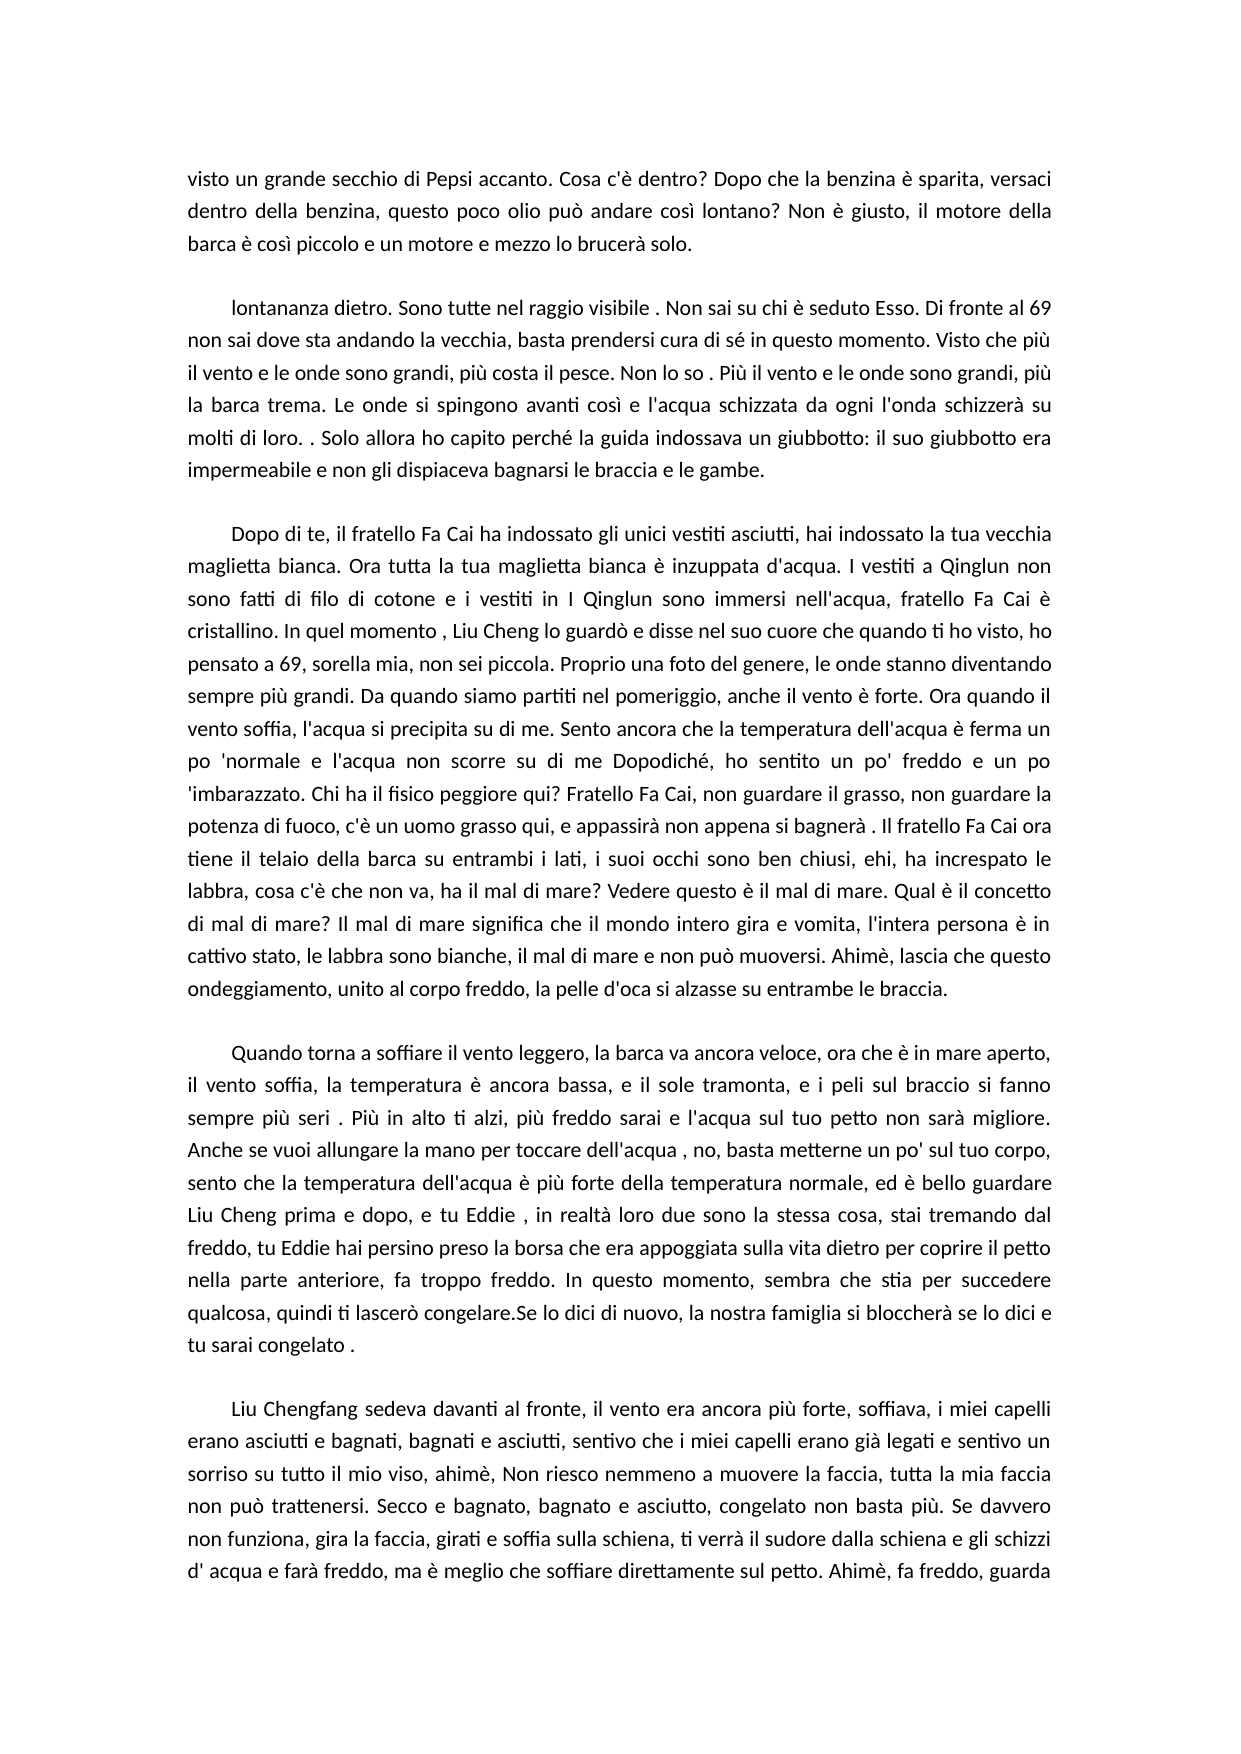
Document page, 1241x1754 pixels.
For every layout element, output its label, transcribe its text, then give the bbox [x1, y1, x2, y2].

text lontananza dietro. Sono tutte nel raggio visibile . Non sai su chi è seduto Esso. Di fronte al 69 non sai dove sta andando la vecchia, basta prendersi cura di sé in questo momento. Visto che più il vento e le onde sono grandi, più costa il pesce. Non lo so . Più il vento e le onde sono grandi, più la barca trema. Le onde si spingono avanti così e l'acqua schizzata da ogni l'onda schizzerà su molti di loro. . Solo allora ho capito perché la guida indossava un giubbotto: il suo giubbotto era impermeabile e non gli dispiaceva bagnarsi le braccia e le gambe. [187, 291, 1053, 486]
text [187, 1392, 1053, 1587]
text Dopo di te, il fratello Fa Cai ha indossato gli unici vestiti asciutti, hai indossato la tua vecchia maglietta bianca. Ora tutta la tua maglietta bianca è inzuppata d'acqua. I vestiti a Qinglun non sono fatti di filo di cotone e i vestiti in I Qinglun sono immersi nell'acqua, fratello Fa Cai è cristallino. In quel momento , Liu Cheng lo guardò e disse nel suo cuore che quando ti ho visto, ho pensato a 69, sorella mia, non sei piccola. Proprio una foto del genere, le onde stanno diventando sempre più grandi. Da quando siamo partiti nel pomeriggio, anche il vento è forte. Ora quando il vento soffia, l'acqua si precipita su di me. Sento ancora che la temperatura dell'acqua è ferma un po 'normale e l'acqua non scorre su di me Dopodiché, ho sentito un po' freddo e un po 'imbarazzato. Chi ha il fisico peggiore qui? Fratello Fa Cai, non guardare il grasso, non guardare la potenza di fuoco, c'è un uomo grasso qui, e appassirà non appena si bagnerà . Il fratello Fa Cai ora tiene il telaio della barca su entrambi i lati, i suoi occhi sono ben chiusi, ehi, ha increspato le labbra, cosa c'è che non va, ha il mal di mare? Vedere questo è il mal di mare. Qual è il concetto di mal di mare? Il mal di mare significa che il mondo intero gira e vomita, l'intera persona è in cattivo stato, le labbra sono bianche, il mal di mare e non può muoversi. Ahimè, lascia che questo ondeggiamento, unito al corpo freddo, la pelle d'oca si alzasse su entrambe le braccia. [187, 517, 1053, 1004]
text Quando torna a soffiare il vento leggero, la barca va ancora veloce, ora che è in mare aperto, il vento soffia, la temperatura è ancora bassa, e il sole tramonta, e i peli sul braccio si fanno sempre più seri . Più in alto ti alzi, più freddo sarai e l'acqua sul tuo petto non sarà migliore. Anche se vuoi allungare la mano per toccare dell'acqua , no, basta metterne un po' sul tuo corpo, sento che la temperatura dell'acqua è più forte della temperatura normale, ed è bello guardare Liu Cheng prima e dopo, e tu Eddie , in realtà loro due sono la stessa cosa, stai tremando dal freddo, tu Eddie hai persino preso la borsa che era appoggiata sulla vita dietro per coprire il petto nella parte anteriore, fa troppo freddo. In questo momento, sembra che stia per succedere qualcosa, quindi ti lascerò congelare.Se lo dici di nuovo, la nostra famiglia si bloccherà se lo dici e tu sarai congelato . [187, 1036, 1053, 1361]
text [187, 162, 1053, 259]
